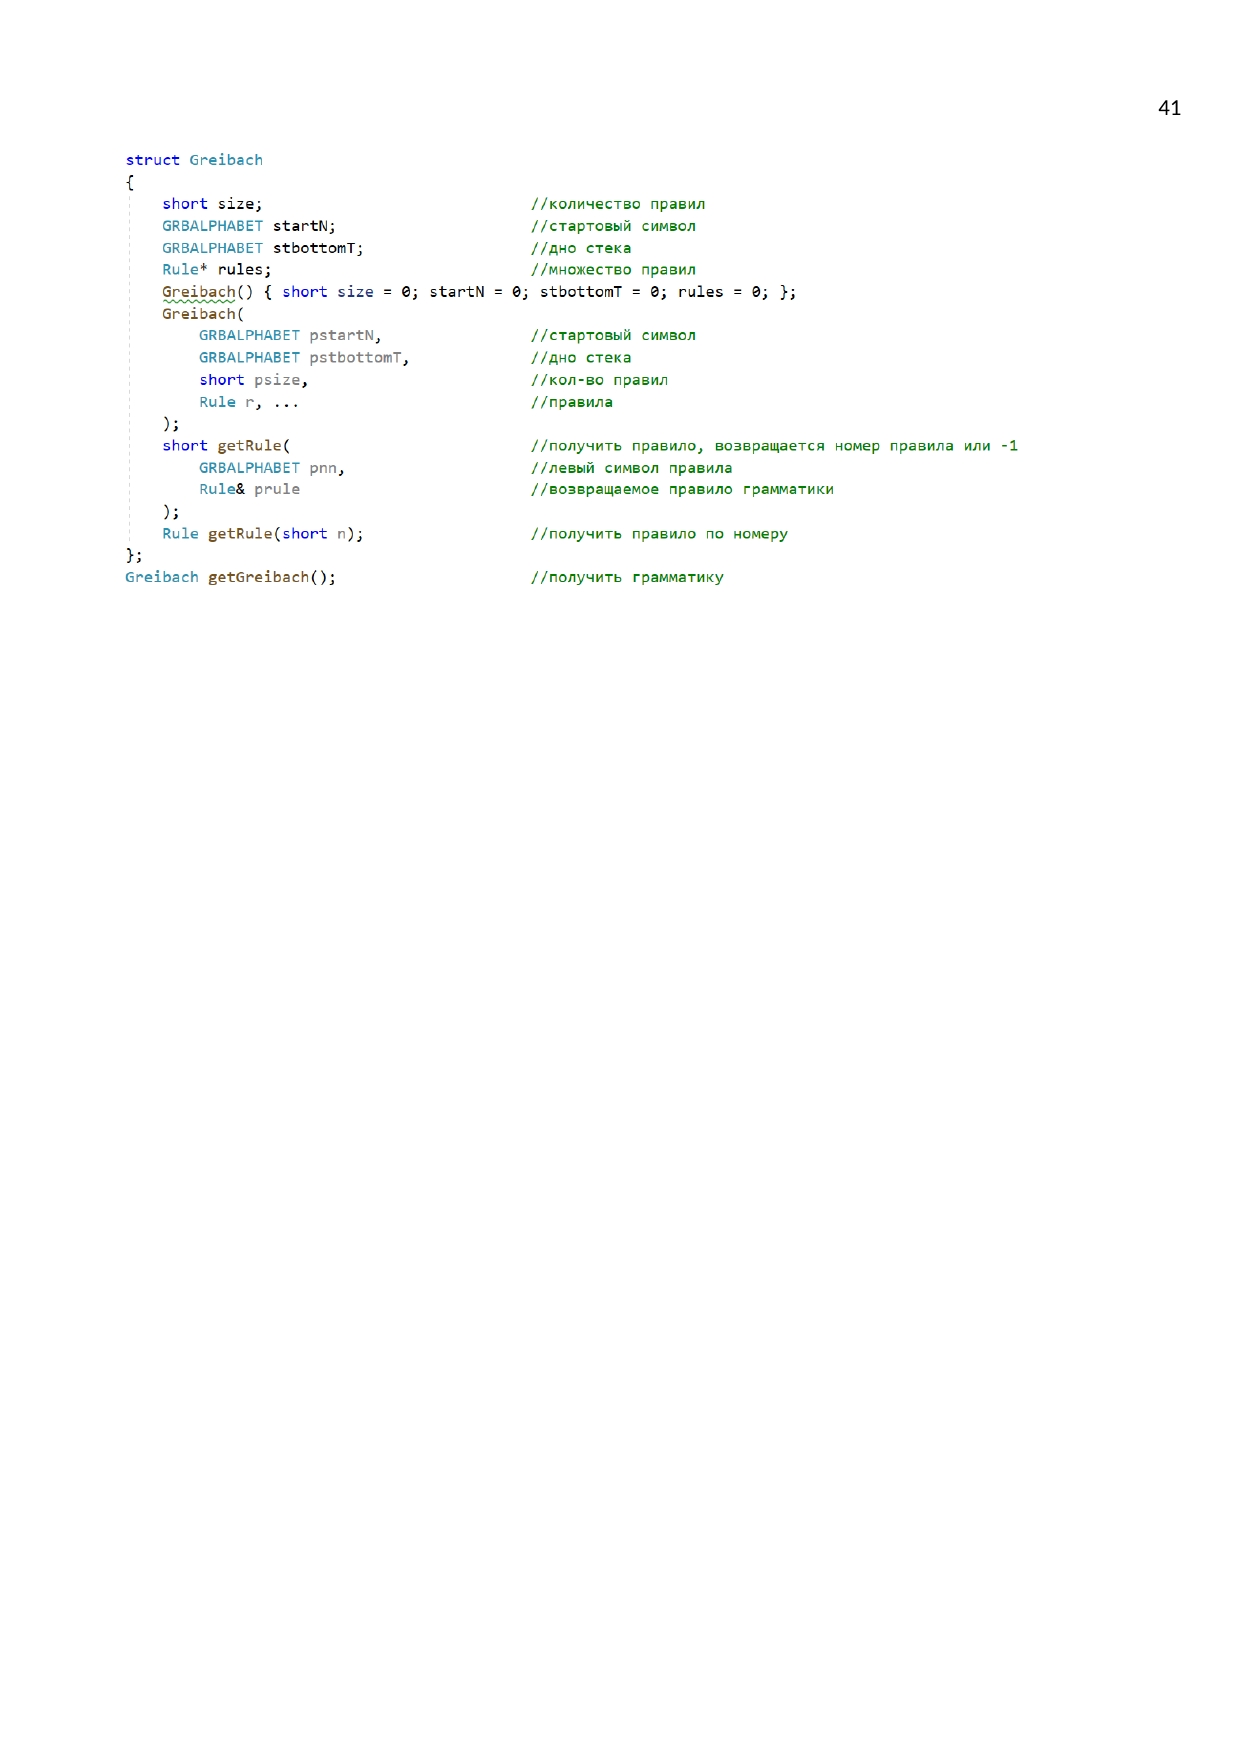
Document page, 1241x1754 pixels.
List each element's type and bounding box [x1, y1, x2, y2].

picture [103, 149, 1086, 608]
